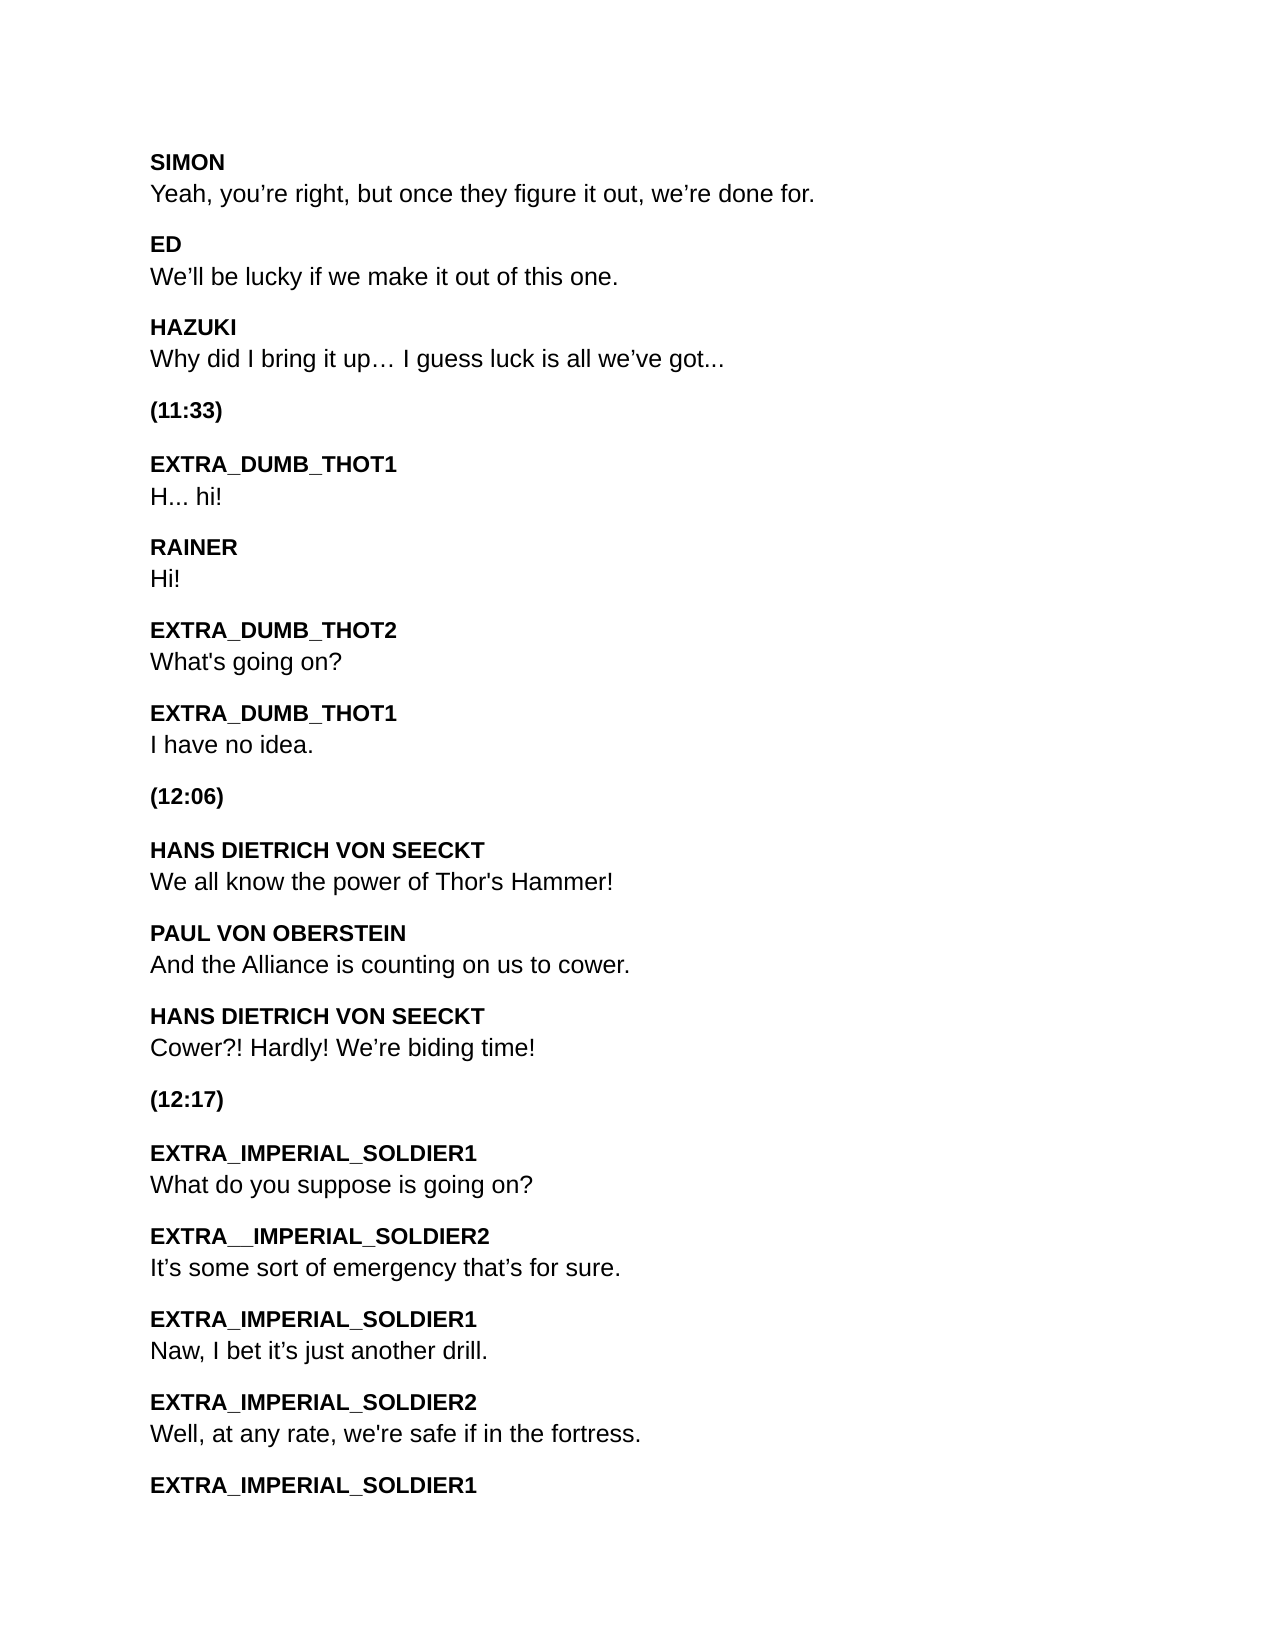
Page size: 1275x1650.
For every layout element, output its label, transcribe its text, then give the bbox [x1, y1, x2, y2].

text EXTRA__IMPERIAL_SOLDIER2 [150, 1224, 1125, 1249]
text Cower?! Hardly! We’re biding time! [150, 1034, 1125, 1062]
text And the Alliance is counting on us to cower. [150, 951, 1125, 979]
text What do you suppose is going on? [150, 1171, 1125, 1199]
text EXTRA_IMPERIAL_SOLDIER1 [150, 1142, 1125, 1167]
text H... hi! [150, 482, 1125, 511]
text EXTRA_IMPERIAL_SOLDIER2 [150, 1390, 1125, 1415]
text We all know the power of Thor's Hammer! [150, 868, 1125, 897]
text EXTRA_DUMB_THOT1 [150, 702, 1125, 727]
text (12:06) [150, 784, 1125, 809]
text It’s some sort of emergency that’s for sure. [150, 1254, 1125, 1282]
text I have no idea. [150, 731, 1125, 759]
text Hi! [150, 565, 1125, 594]
text RAINER [150, 536, 1125, 561]
text Yeah, you’re right, but once they figure it out, we’re done for. [150, 179, 1125, 208]
text HANS DIETRICH VON SEECKT [150, 1004, 1125, 1029]
text What's going on? [150, 648, 1125, 677]
text (11:33) [150, 399, 1125, 424]
text We’ll be lucky if we make it out of this one. [150, 262, 1125, 291]
text HANS DIETRICH VON SEECKT [150, 839, 1125, 864]
text (12:17) [150, 1087, 1125, 1112]
text EXTRA_DUMB_THOT1 [150, 453, 1125, 478]
text HAZUKI [150, 316, 1125, 341]
text EXTRA_DUMB_THOT2 [150, 619, 1125, 644]
text EXTRA_IMPERIAL_SOLDIER1 [150, 1307, 1125, 1332]
text Why did I bring it up… I guess luck is all we’ve got... [150, 345, 1125, 374]
text Naw, I bet it’s just another drill. [150, 1337, 1125, 1365]
text PAUL VON OBERSTEIN [150, 922, 1125, 947]
text Well, at any rate, we're safe if in the fortress. [150, 1419, 1125, 1448]
text SIMON [150, 150, 1125, 175]
text EXTRA_IMPERIAL_SOLDIER1 [150, 1473, 1125, 1498]
text ED [150, 233, 1125, 258]
